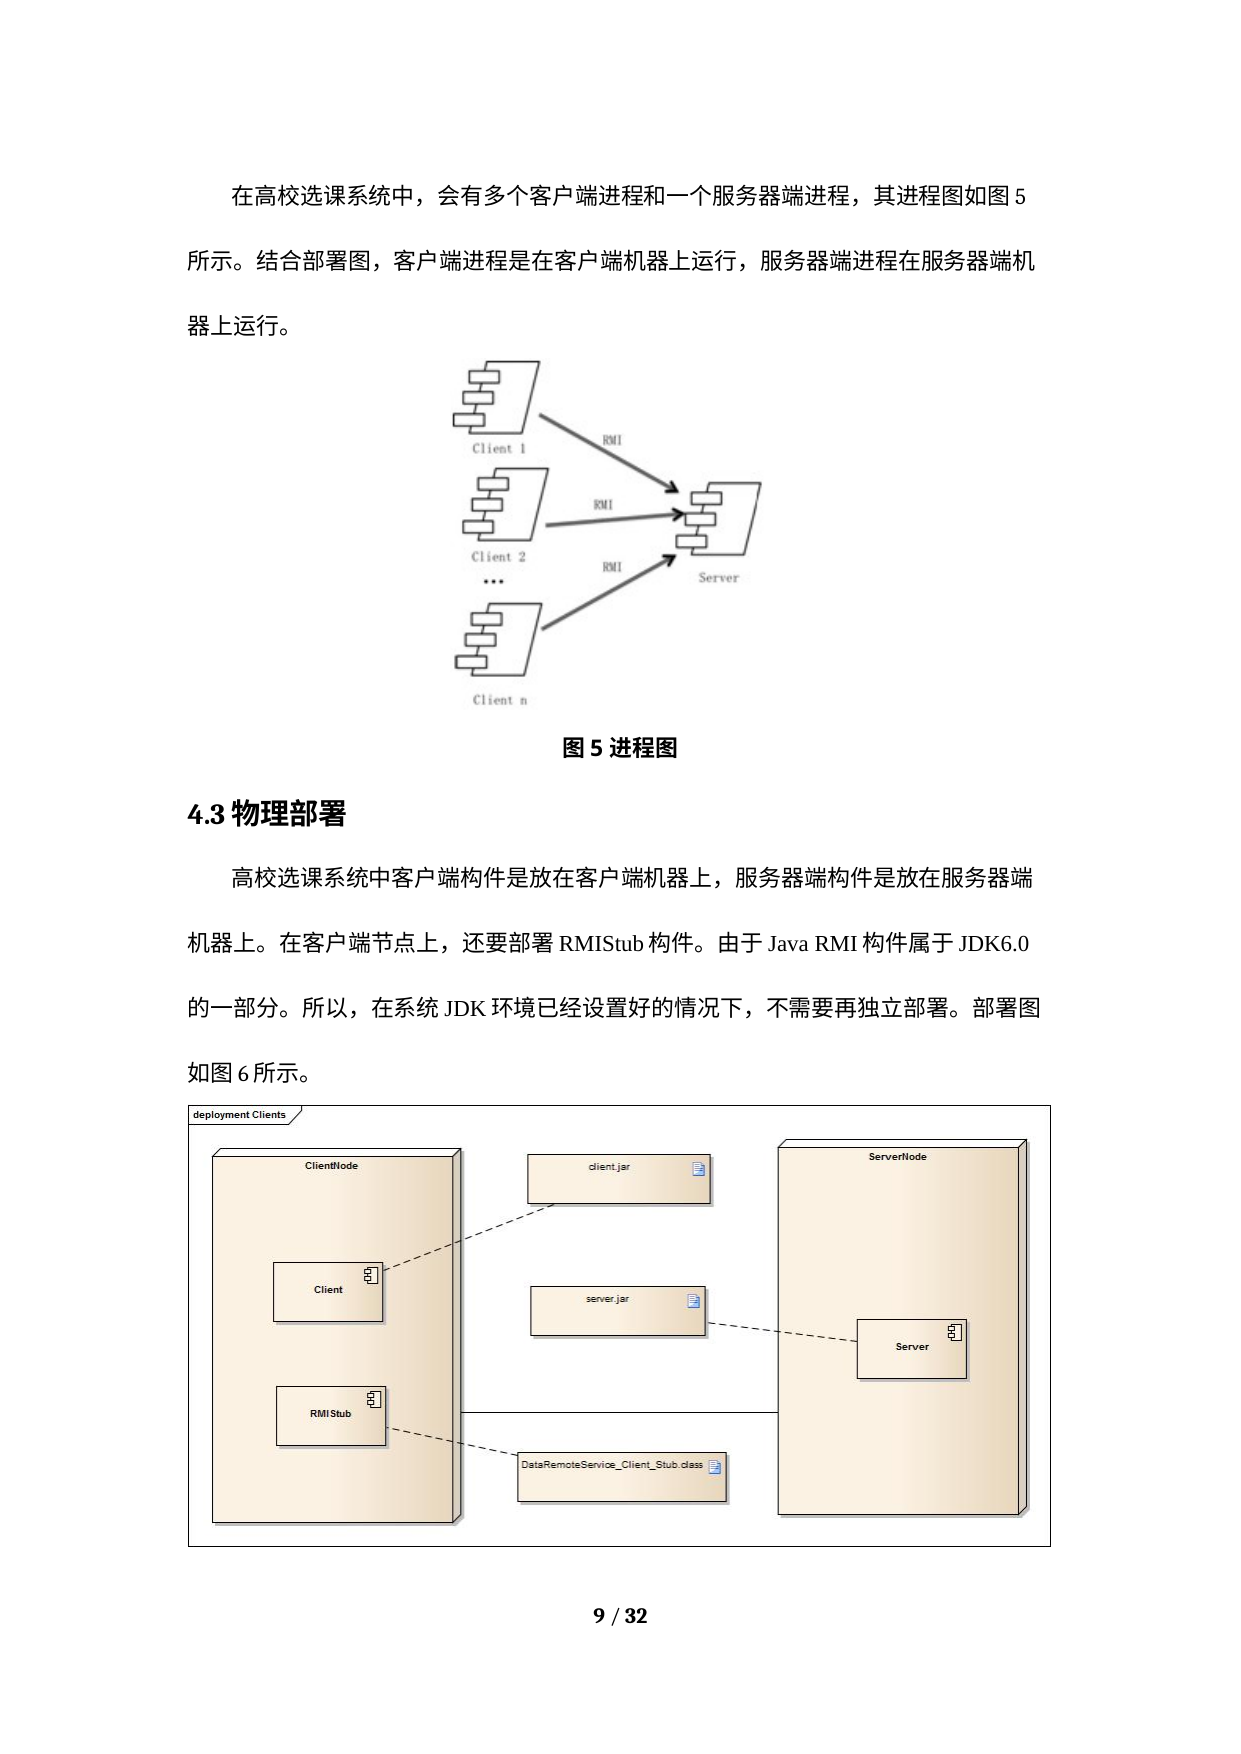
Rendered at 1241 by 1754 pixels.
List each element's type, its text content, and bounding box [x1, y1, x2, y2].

picture [187, 1104, 1051, 1547]
text 在高校选课系统中，会有多个客户端进程和一个服务器端进程，其进程图如图5所示。结合部署图，客户端进程是在客户端机器上运行，服务器端进程在服务器端机器上运行。 [187, 162, 1053, 357]
text 4.3物理部署 [187, 779, 1053, 844]
picture [450, 358, 765, 713]
text 高校选课系统中客户端构件是放在客户端机器上，服务器端构件是放在服务器端机器上。在客户端节点上，还要部署RMIStub构件。由于Java RMI构件属于JDK6.0的一部分。所以，在系统JDK环境已经设置好的情况下，不需要再独立部署。部署图如图6所示。 [187, 844, 1053, 1104]
text 图5 进程图 [187, 714, 1053, 779]
